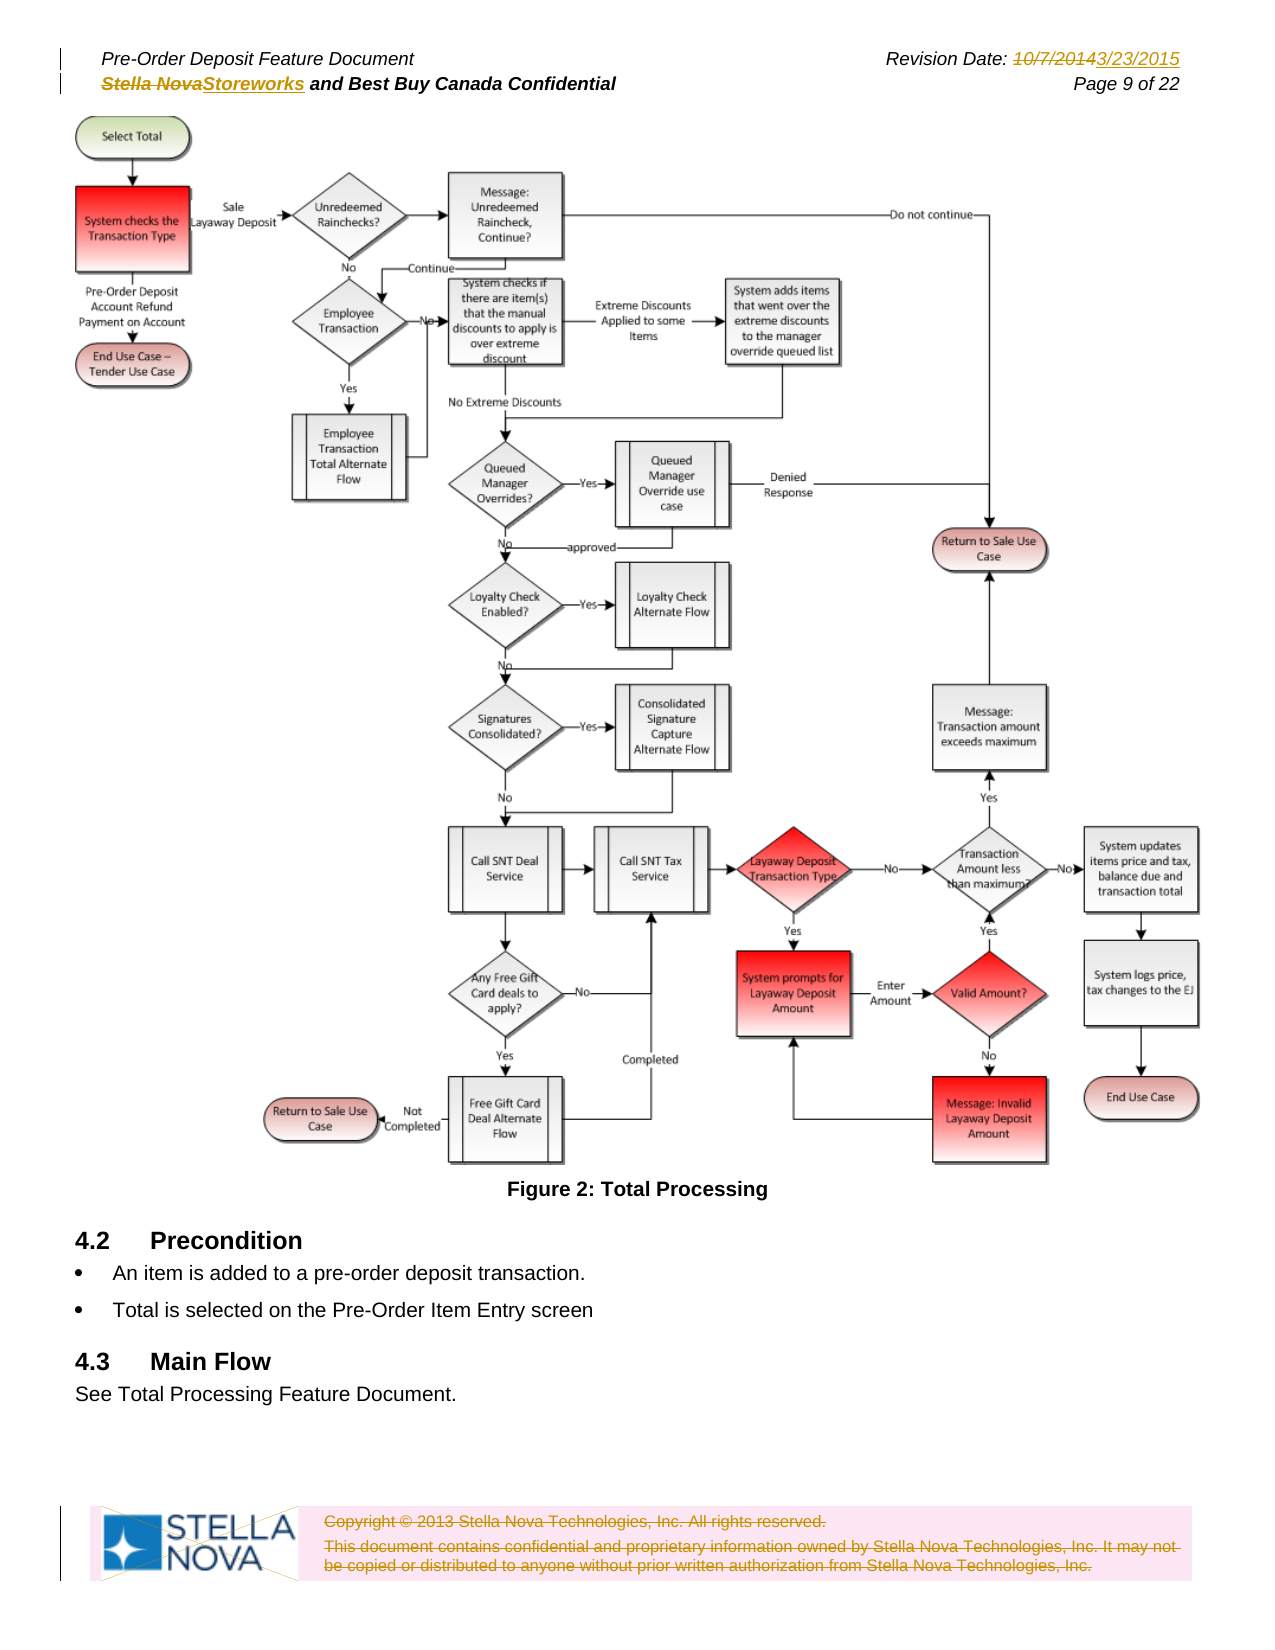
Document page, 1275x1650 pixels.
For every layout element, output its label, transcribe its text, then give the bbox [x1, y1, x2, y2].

list An item is added to a pre-order deposit transaction. [75, 1261, 1200, 1285]
picture [101, 1507, 198, 1580]
picture [105, 1506, 295, 1543]
picture [105, 1544, 295, 1581]
subtitle Main Flow [75, 1346, 1200, 1375]
list Total is selected on the Pre-Order Item Entry screen [75, 1297, 1200, 1321]
picture [75, 116, 1200, 1165]
picture [202, 1507, 299, 1580]
text See Total Processing Feature Document. [75, 1381, 1200, 1405]
subtitle Precondition [75, 1226, 1200, 1254]
text Figure 2: Total Processing [75, 1177, 1200, 1201]
